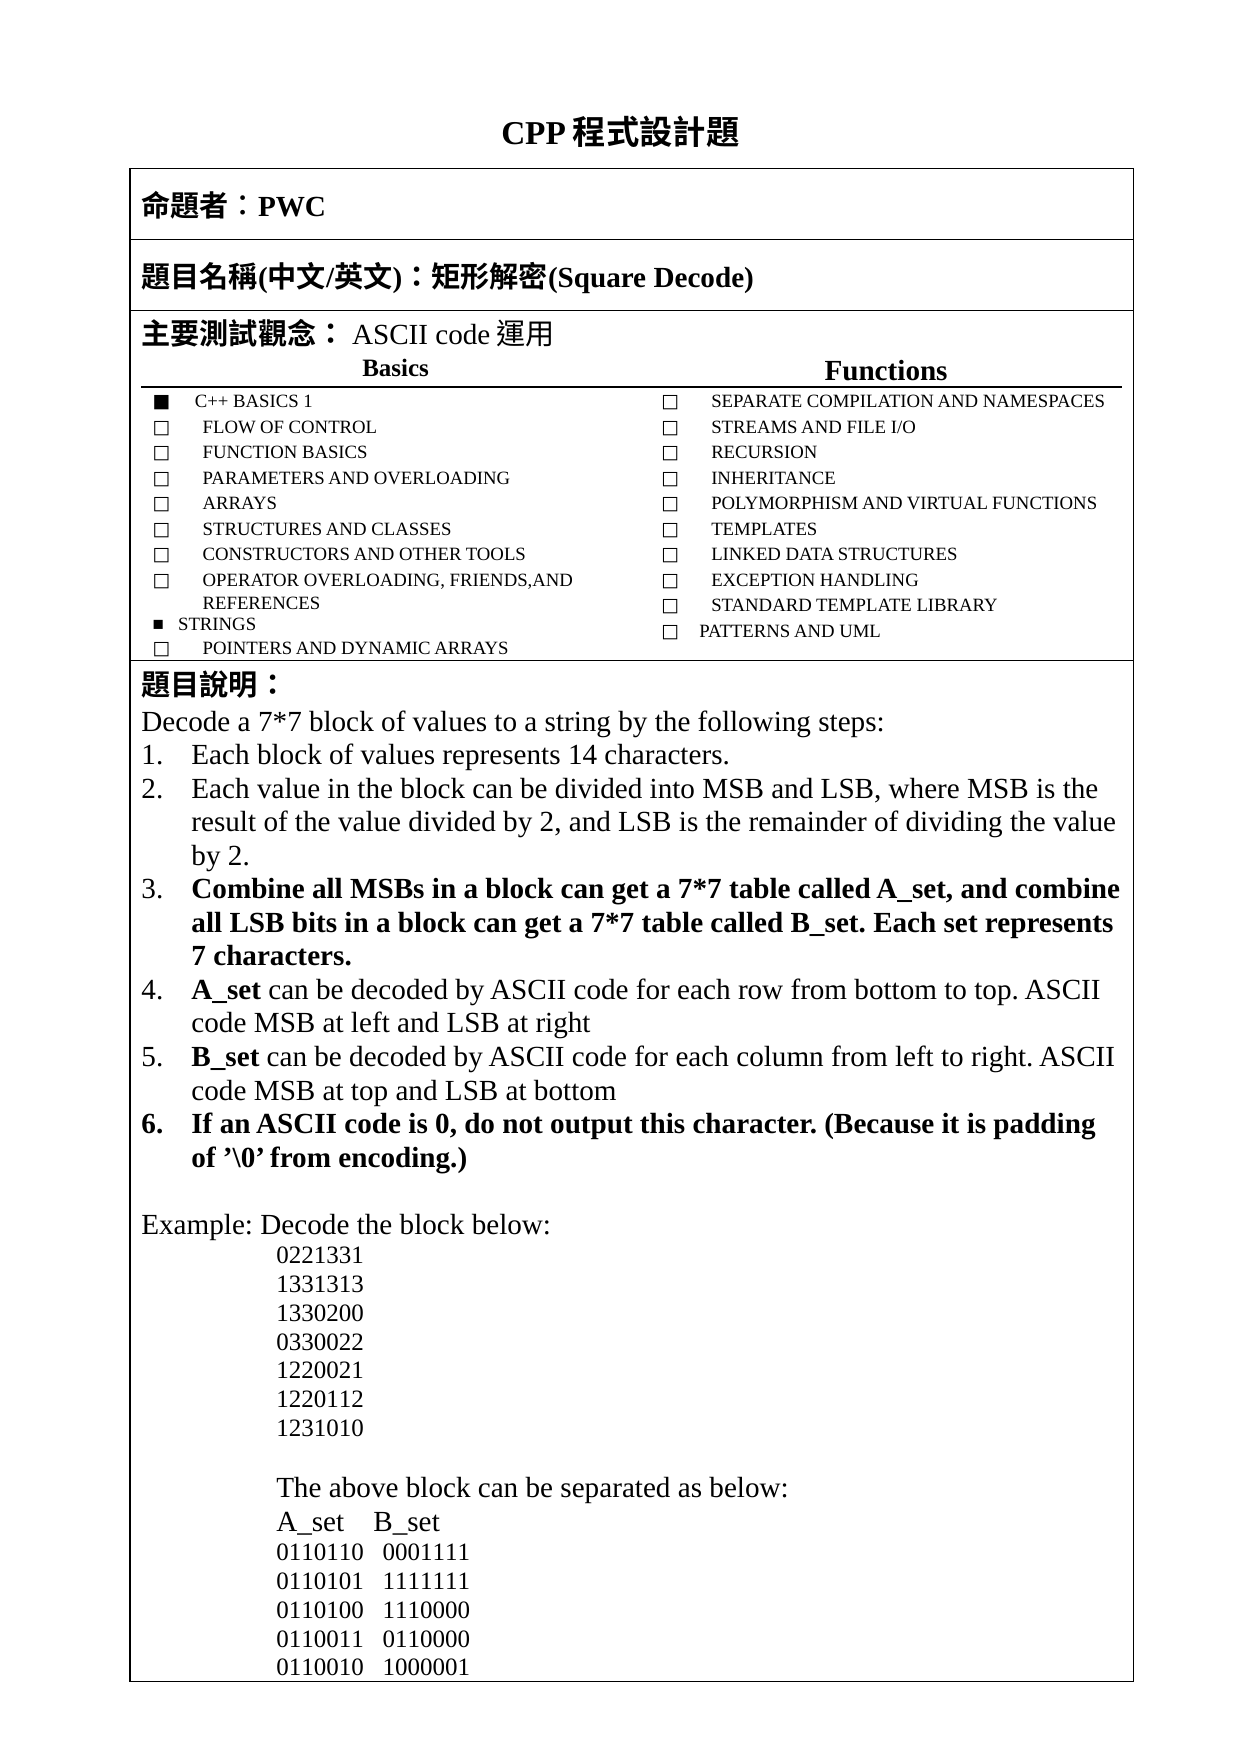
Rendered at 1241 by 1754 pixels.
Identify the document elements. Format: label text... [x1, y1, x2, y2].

table_cell 題目名稱(中文/英文)：矩形解密(Square Decode) [131, 240, 1133, 309]
table_cell 主要測試觀念： ASCII code運用 [131, 311, 1133, 660]
text CPP程式設計題 [118, 93, 1122, 168]
table_header 命題者︰PWC [131, 169, 1133, 239]
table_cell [131, 661, 1133, 1681]
